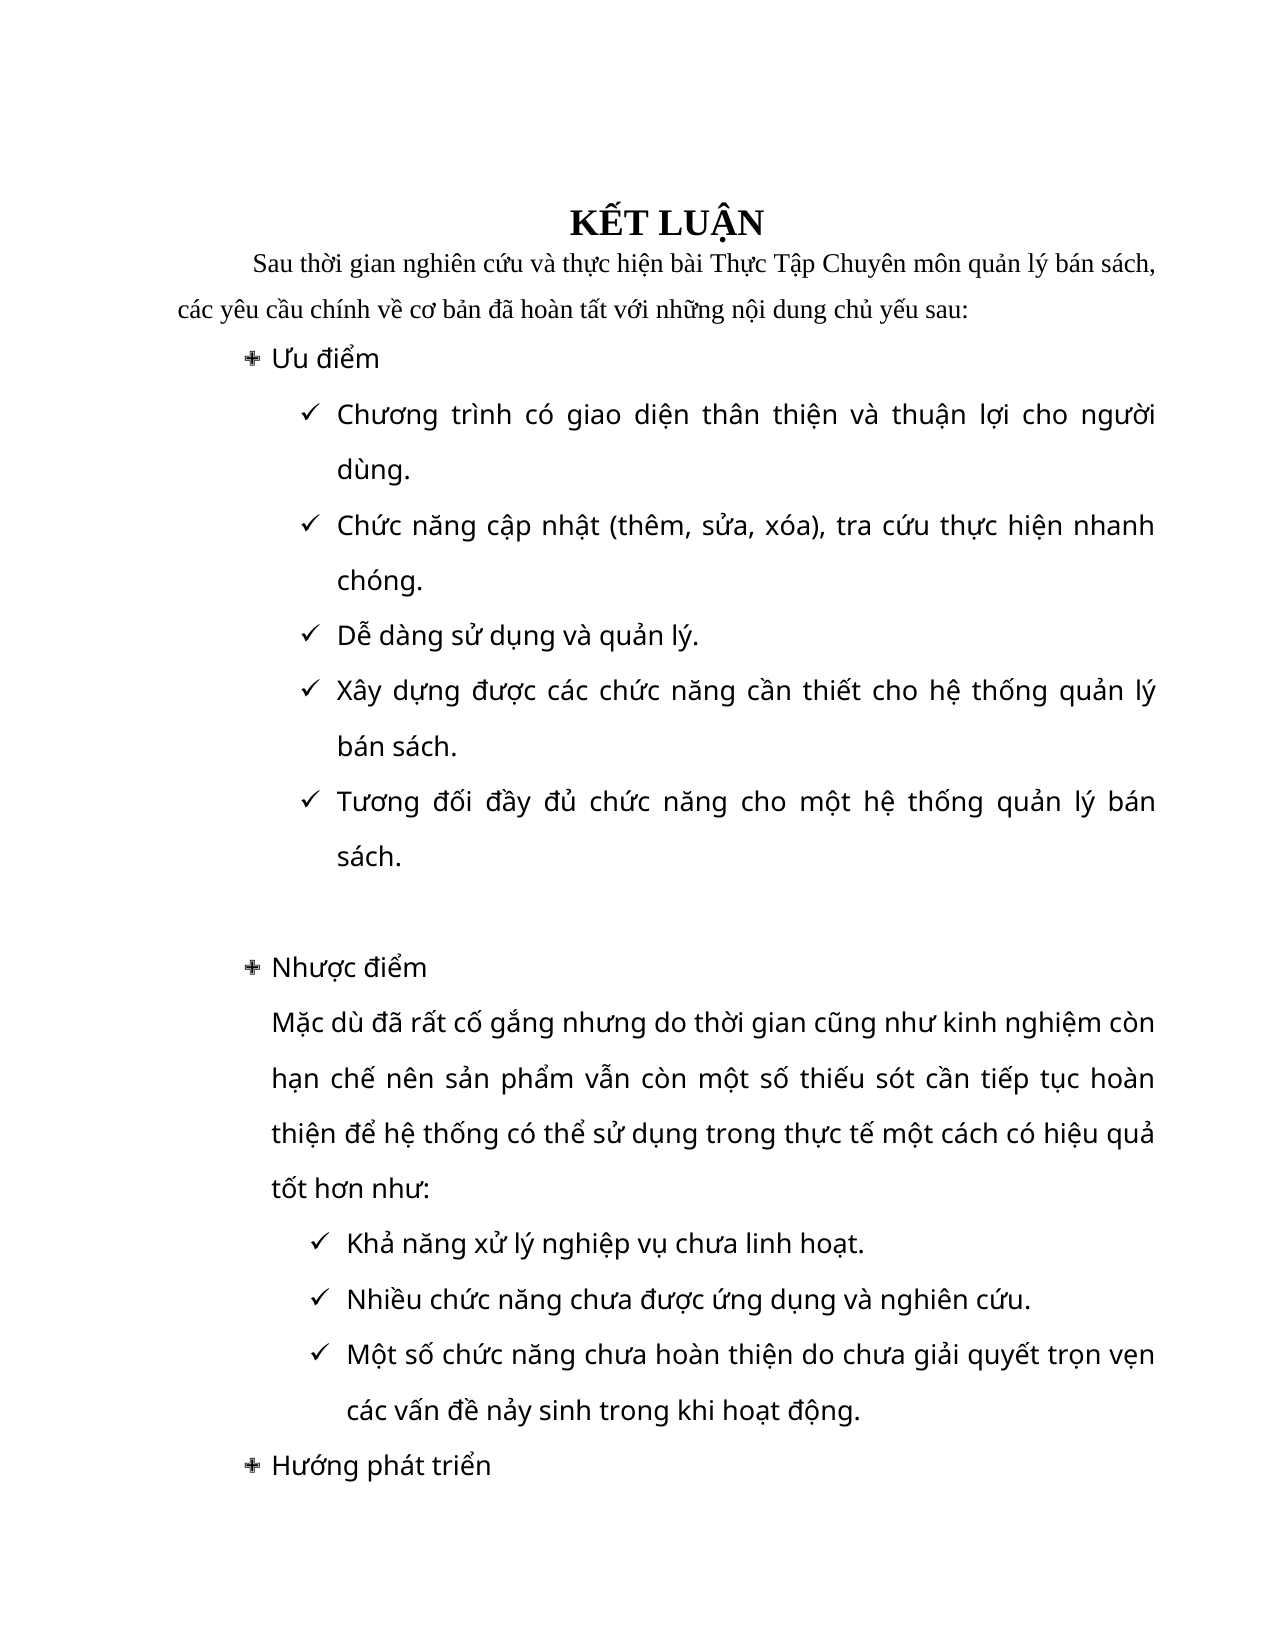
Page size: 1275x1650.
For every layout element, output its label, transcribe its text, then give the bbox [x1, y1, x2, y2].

list Mặc dù đã rất cố gắng nhưng do thời gian cũng như kinh nghiệm còn hạn chế nên sản phẩm vẫn còn một số thiếu sót cần tiếp tục hoàn thiện để hệ thống có thể sử dụng trong thực tế một cách có hiệu quả tốt hơn như: [271, 1004, 1157, 1207]
list Xây dựng được các chức năng cần thiết cho hệ thống quản lý bán sách. [299, 672, 1157, 764]
list Tương đối đầy đủ chức năng cho một hệ thống quản lý bán sách. [299, 782, 1157, 875]
list Nhiều chức năng chưa được ứng dụng và nghiên cứu. [308, 1280, 1157, 1317]
text KẾT LUẬN [177, 201, 1157, 244]
text Sau thời gian nghiên cứu và thực hiện bài Thực Tập Chuyên môn quản lý bán sách, các yêu cầu chính về cơ bản đã hoàn tất với những nội dung chủ yếu sau: [177, 247, 1157, 324]
list Hướng phát triển [243, 1446, 1157, 1483]
list Dễ dàng sử dụng và quản lý. [299, 617, 1157, 653]
list Chức năng cập nhật (thêm, sửa, xóa), tra cứu thực hiện nhanh chóng. [299, 506, 1157, 598]
list Khả năng xử lý nghiệp vụ chưa linh hoạt. [308, 1225, 1157, 1262]
list Ưu điểm [243, 340, 1157, 377]
list Chương trình có giao diện thân thiện và thuận lợi cho người dùng. [299, 395, 1157, 487]
list Nhược điểm [243, 948, 1157, 985]
list Một số chức năng chưa hoàn thiện do chưa giải quyết trọn vẹn các vấn đề nảy sinh trong khi hoạt động. [308, 1336, 1157, 1428]
